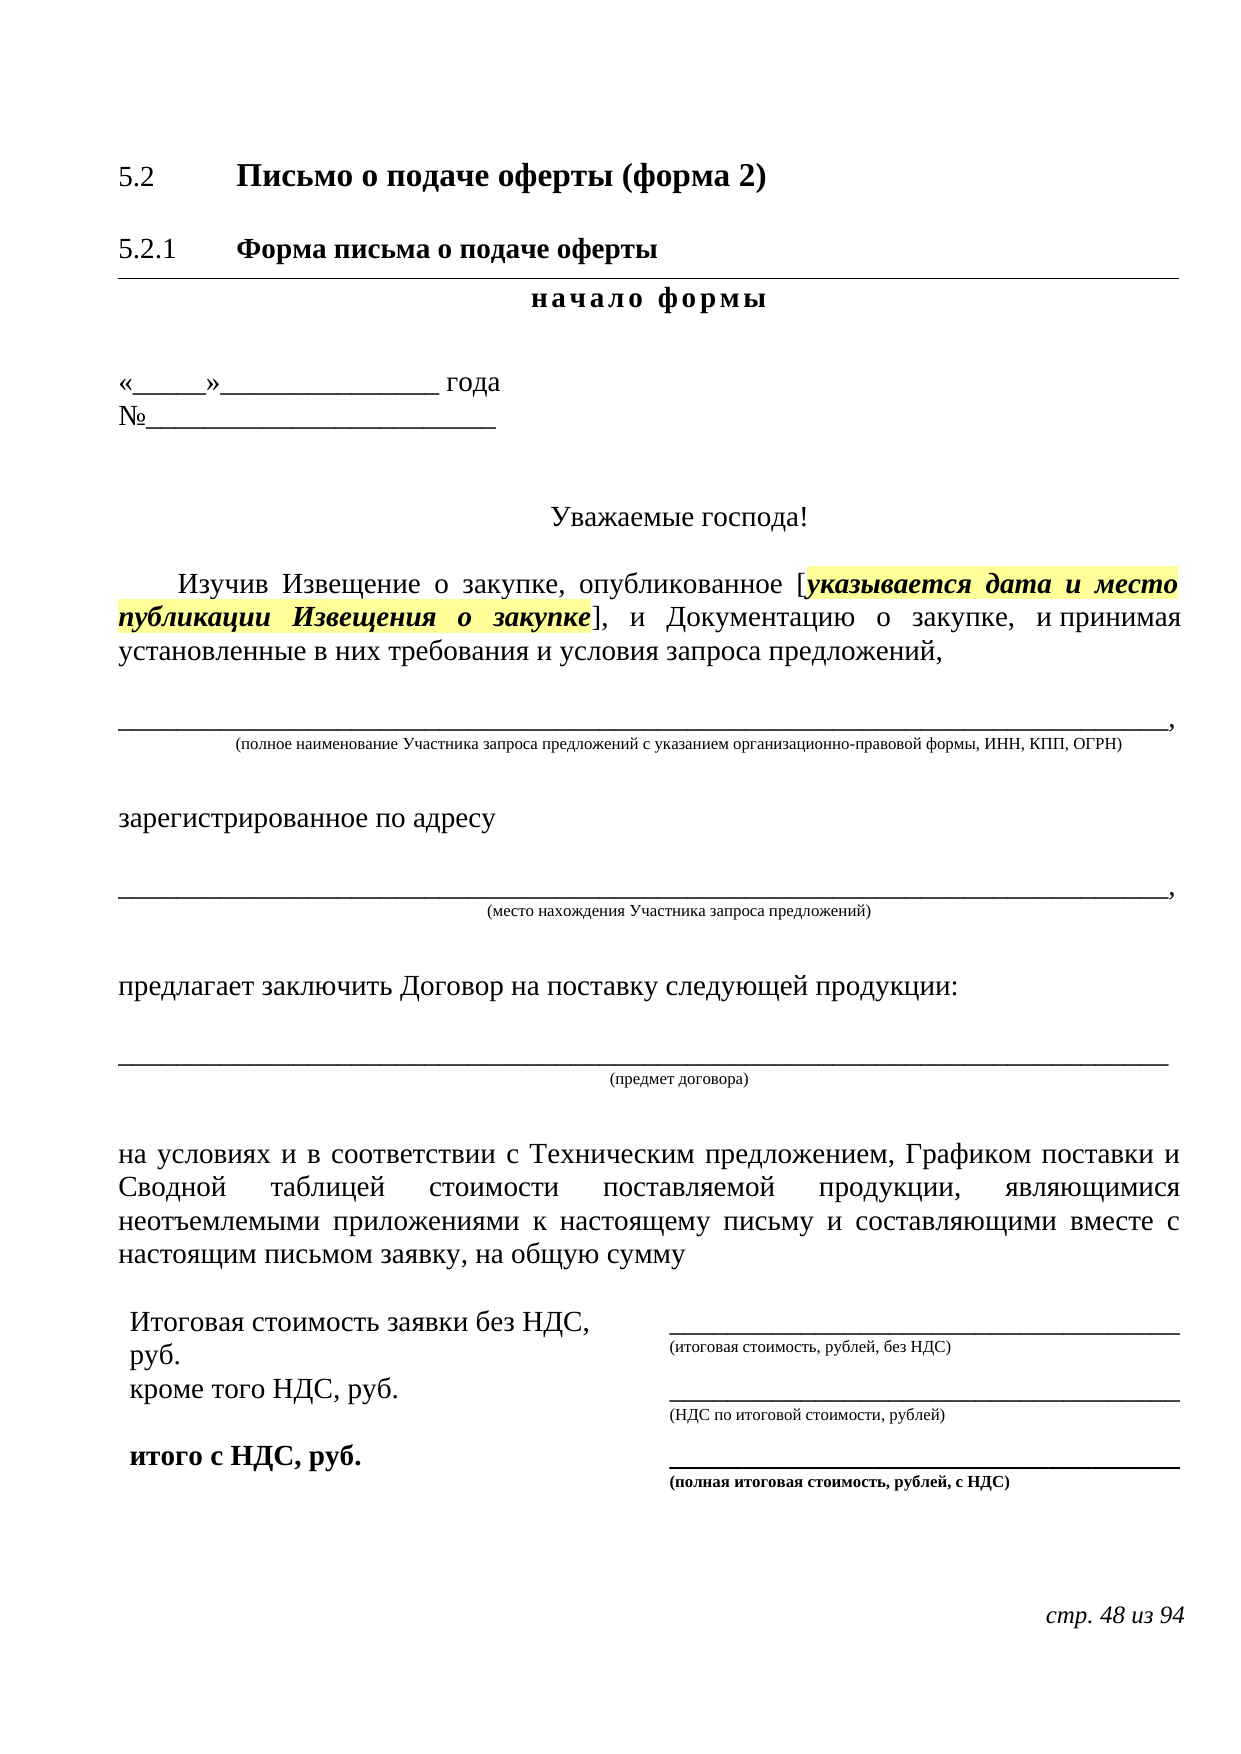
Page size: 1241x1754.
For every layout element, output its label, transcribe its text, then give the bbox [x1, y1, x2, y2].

text Изучив Извещение о закупке, опубликованное [указывается дата и место публикации Извещения о закупке], и Документацию о закупке, и принимая установленные в них требования и условия запроса предложений, [118, 566, 1181, 666]
text Форма письма о подаче оферты [118, 231, 1181, 265]
text зарегистрированное по адресу [118, 801, 1181, 834]
table_header ___________________________________ (итоговая стоимость, рублей, без НДС) [658, 1304, 1198, 1371]
text начало формы [118, 279, 1179, 314]
table_header Итоговая стоимость заявки без НДС, руб. [118, 1304, 658, 1371]
text (предмет договора) [118, 1069, 1181, 1102]
text Уважаемые господа! [118, 499, 1181, 532]
text ________________________________________________________________________ [118, 1035, 1181, 1069]
table_cell итого с НДС, руб. [118, 1438, 658, 1505]
table_cell ___________________________________ (НДС по итоговой стоимости, рублей) [658, 1371, 1198, 1438]
text ________________________________________________________________________, [118, 868, 1181, 901]
table_cell кроме того НДС, руб. [118, 1371, 658, 1438]
text №________________________ [118, 398, 635, 432]
table_cell ___________________________________ (полная итоговая стоимость, рублей, с НДС) [658, 1438, 1198, 1505]
text «_____»_______________ года [118, 364, 635, 398]
text предлагает заключить Договор на поставку следующей продукции: [118, 968, 1181, 1002]
text ________________________________________________________________________, [118, 700, 1181, 733]
text (место нахождения Участника запроса предложений) [118, 901, 1181, 935]
text (полное наименование Участника запроса предложений с указанием организационно-правовой формы, ИНН, КПП, ОГРН) [118, 733, 1181, 767]
text на условиях и в соответствии с Техническим предложением, Графиком поставки и Сводной таблицей стоимости поставляемой продукции, являющимися неотъемлемыми приложениями к настоящему письму и составляющими вместе с настоящим письмом заявку, на общую сумму [118, 1136, 1181, 1270]
